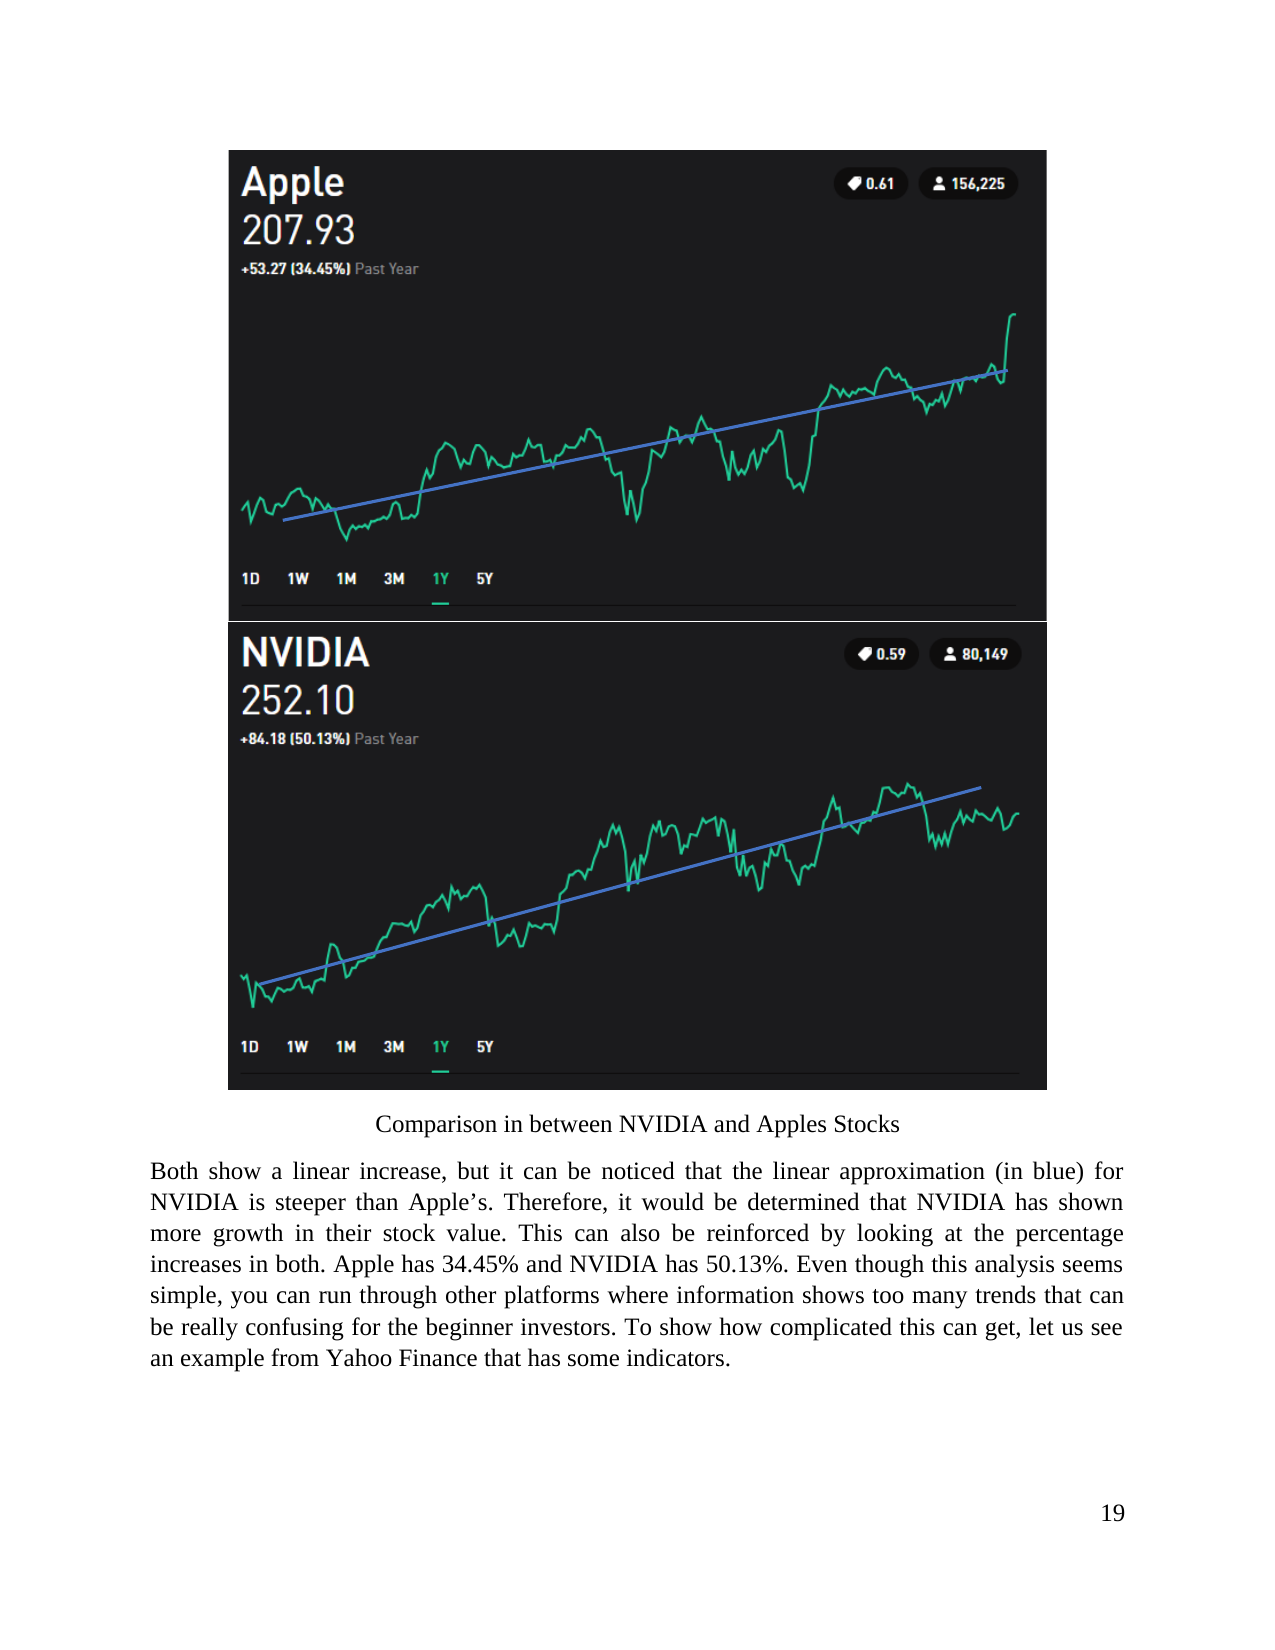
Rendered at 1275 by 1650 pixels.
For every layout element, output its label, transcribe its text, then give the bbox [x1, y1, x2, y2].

text Comparison in between NVIDIA and Apples Stocks [150, 1109, 1125, 1137]
picture [228, 150, 1047, 621]
picture [228, 622, 1047, 1090]
